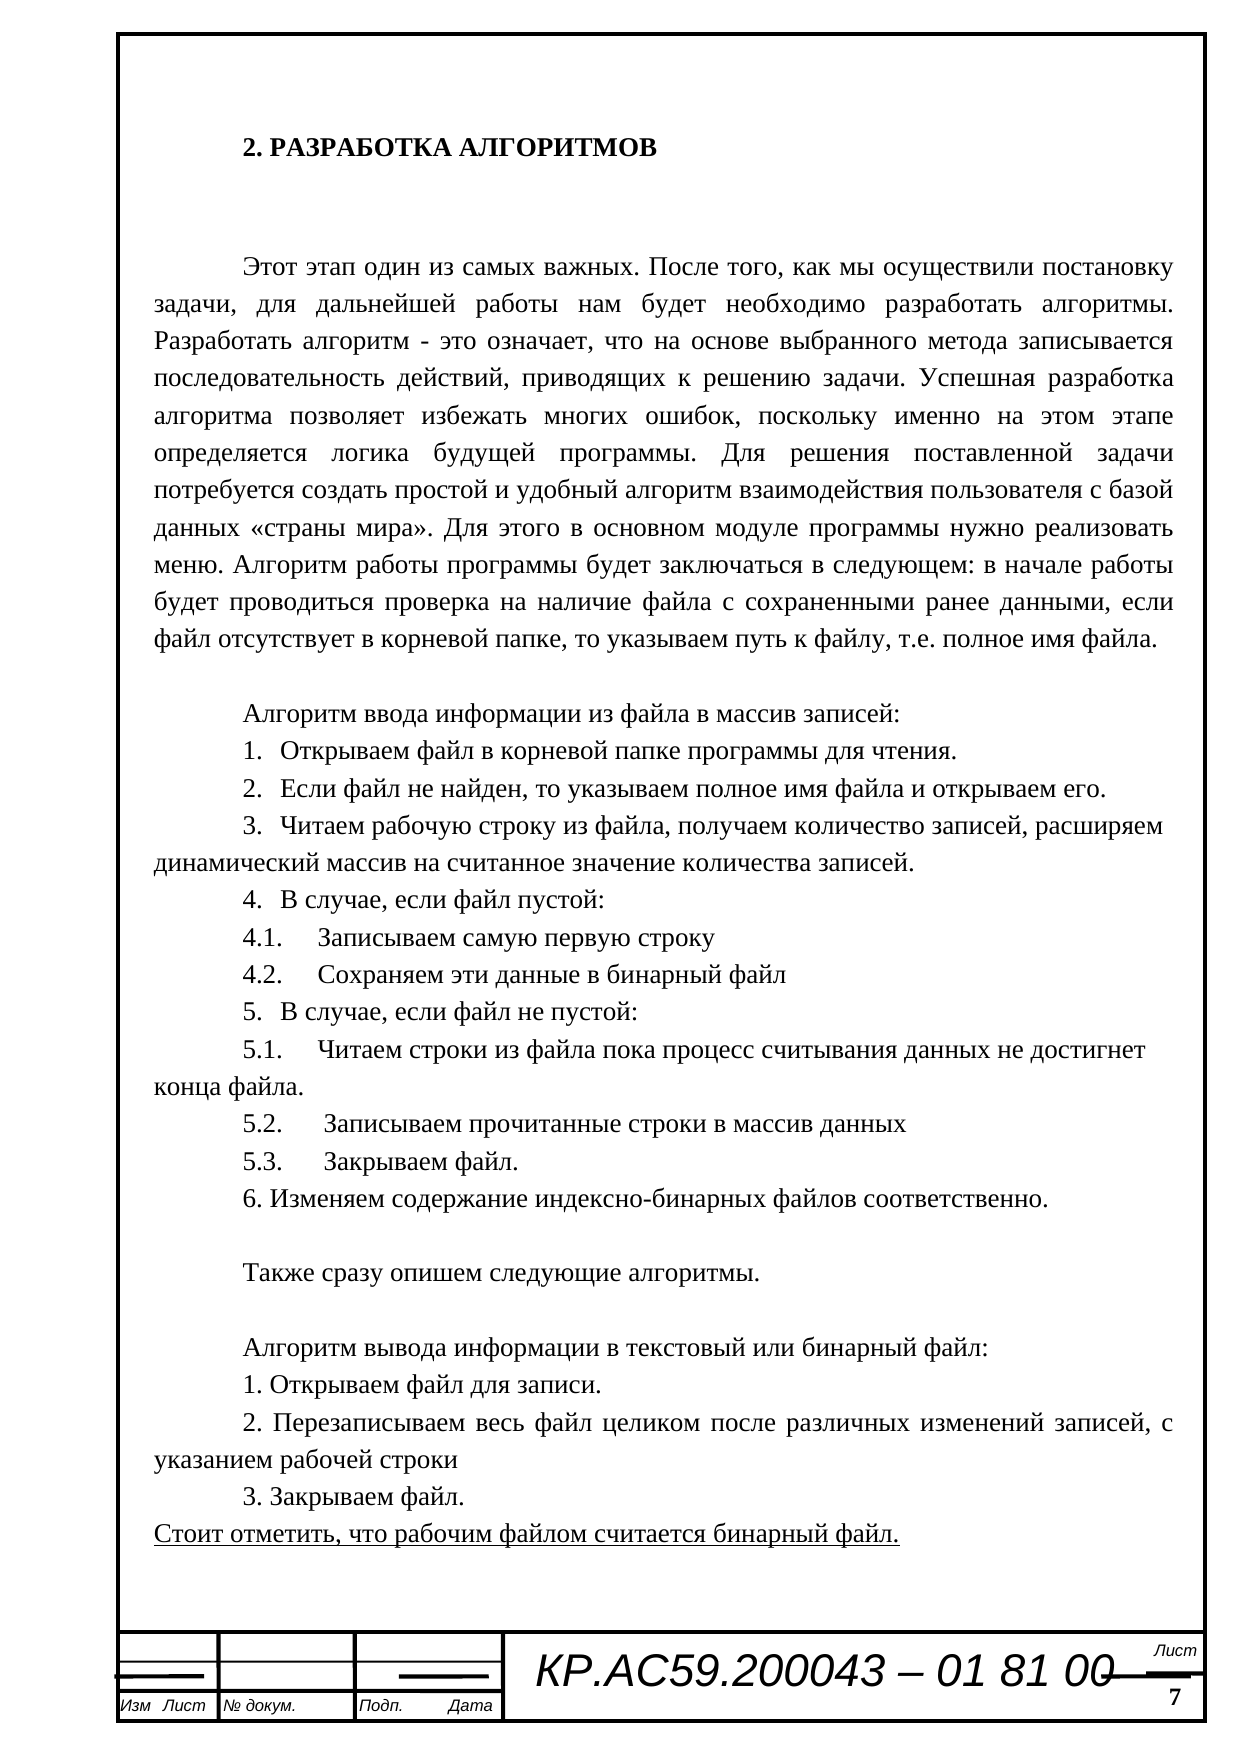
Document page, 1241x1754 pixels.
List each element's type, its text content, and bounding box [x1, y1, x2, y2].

text конца файла. [153, 1070, 1175, 1101]
text Стоит отметить, что рабочим файлом считается бинарный файл. [153, 1517, 1175, 1549]
list Открываем файл в корневой папке программы для чтения. [242, 734, 1175, 766]
text 1. Открываем файл для записи. [153, 1368, 1175, 1399]
text динамический массив на считанное значение количества записей. [153, 846, 1175, 877]
list В случае, если файл не пустой: [242, 995, 1175, 1027]
text 2. РАЗРАБОТКА АЛГОРИТМОВ [153, 131, 1175, 162]
text Также сразу опишем следующие алгоритмы. [153, 1256, 1175, 1288]
text 5.3. Закрываем файл. [153, 1144, 1175, 1176]
list Если файл не найден, то указываем полное имя файла и открываем его. [242, 772, 1175, 803]
list В случае, если файл пустой: [242, 883, 1175, 915]
list Сохраняем эти данные в бинарный файл [242, 958, 1175, 989]
list Читаем строки из файла пока процесс считывания данных не достигнет [242, 1033, 1175, 1064]
list Записываем самую первую строку [242, 921, 1175, 952]
text Алгоритм вывода информации в текстовый или бинарный файл: [153, 1331, 1175, 1362]
text 2. Перезаписываем весь файл целиком после различных изменений записей, с указанием рабочей строки [153, 1406, 1175, 1474]
list Читаем рабочую строку из файла, получаем количество записей, расширяем [242, 809, 1175, 840]
text Этот этап один из самых важных. После того, как мы осуществили постановку задачи, для дальнейшей работы нам будет необходимо разработать алгоритмы. Разработать алгоритм - это означает, что на основе выбранного метода записывается последовательность действий, приводящих к решению задачи. Успешная разработка алгоритма позволяет избежать многих ошибок, поскольку именно на этом этапе определяется логика будущей программы. Для решения поставленной задачи потребуется создать простой и удобный алгоритм взаимодействия пользователя с базой данных «страны мира». Для этого в основном модуле программы нужно реализовать меню. Алгоритм работы программы будет заключаться в следующем: в начале работы будет проводиться проверка на наличие файла с сохраненными ранее данными, если файл отсутствует в корневой папке, то указываем путь к файлу, т.е. полное имя файла. [153, 249, 1175, 654]
text 5.2. Записываем прочитанные строки в массив данных [153, 1107, 1175, 1138]
text Алгоритм ввода информации из файла в массив записей: [153, 697, 1175, 728]
text 3. Закрываем файл. [153, 1480, 1175, 1511]
text 6. Изменяем содержание индексно-бинарных файлов соответственно. [153, 1182, 1175, 1213]
